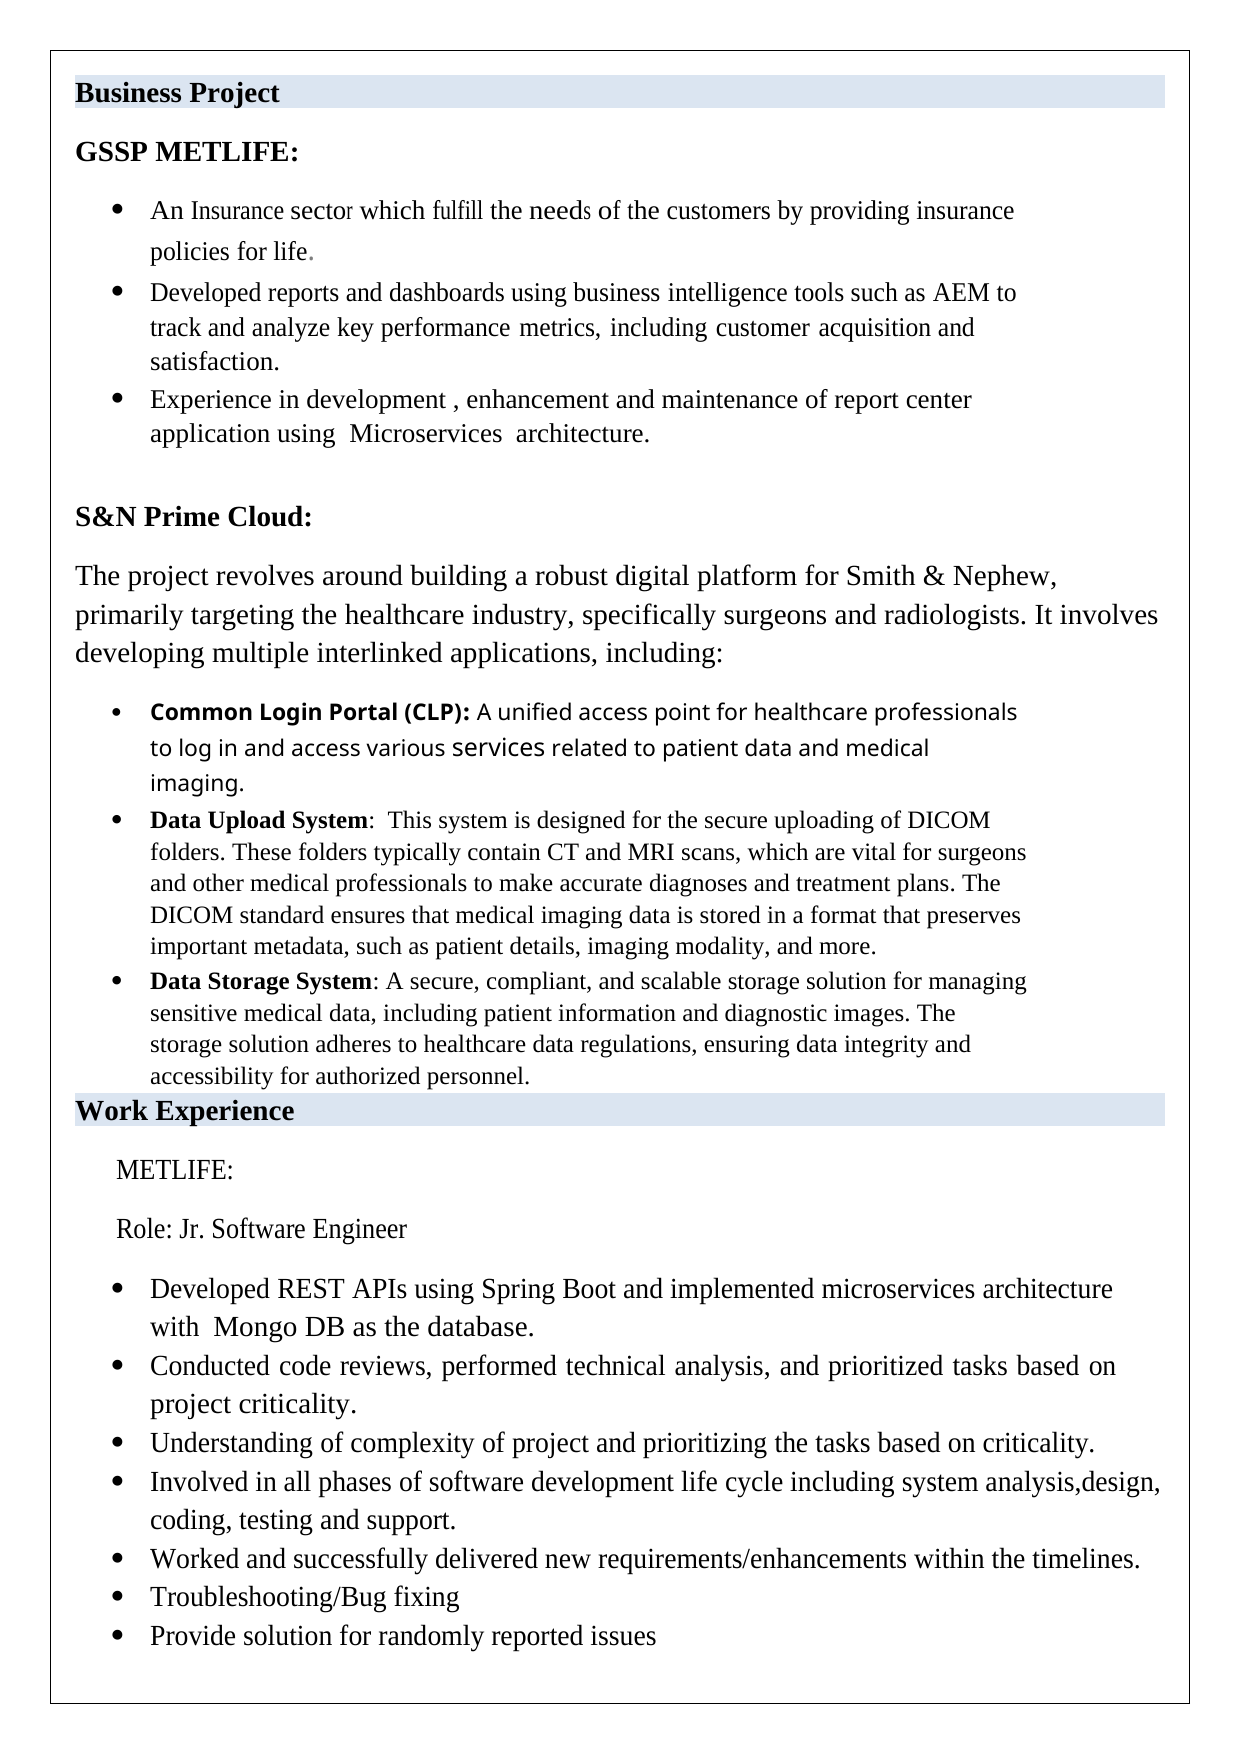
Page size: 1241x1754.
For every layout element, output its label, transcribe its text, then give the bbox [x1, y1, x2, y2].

list Data Upload System: This system is designed for the secure uploading of DICOM folders. These folders typically contain CT and MRI scans, which are vital for surgeons and other medical professionals to make accurate diagnoses and treatment plans. The DICOM standard ensures that medical imaging data is stored in a format that preserves important metadata, such as patient details, imaging modality, and more. [112, 805, 1028, 960]
list Conducted code reviews, performed technical analysis, and prioritized tasks based on project criticality. [112, 1348, 1165, 1420]
list Developed reports and dashboards using business intelligence tools such as AEM to track and analyze key performance metrics, including customer acquisition and satisfaction. [112, 276, 1028, 376]
text The project revolves around building a robust digital platform for Smith & Nephew, primarily targeting the healthcare industry, specifically surgeons and radiologists. It involves developing multiple interlinked applications, including: [75, 558, 1165, 669]
list Provide solution for randomly reported issues [112, 1618, 1165, 1652]
list Worked and successfully delivered new requirements/enhancements within the timelines. [112, 1541, 1165, 1574]
text GSSP METLIFE: [75, 134, 1165, 168]
list Developed REST APIs using Spring Boot and implemented microservices architecture with Mongo DB as the database. [112, 1271, 1165, 1343]
list Understanding of complexity of project and prioritizing the tasks based on criticality. [112, 1425, 1165, 1459]
text Work Experience [75, 1093, 1165, 1126]
list Troubleshooting/Bug fixing [112, 1579, 1165, 1613]
list Experience in development , enhancement and maintenance of report center application using Microservices architecture. [112, 383, 1028, 449]
list Involved in all phases of software development life cycle including system analysis,design, coding, testing and support. [112, 1464, 1165, 1536]
list Common Login Portal (CLP): A unified access point for healthcare professionals to log in and access various services related to patient data and medical imaging. [112, 695, 1028, 798]
text METLIFE: [116, 1152, 1165, 1186]
text Business Project [75, 75, 1165, 108]
text Role: Jr. Software Engineer [116, 1211, 1165, 1245]
list An Insurance sector which fulfill the needs of the customers by providing insurance policies for life. [112, 194, 1028, 269]
text S&N Prime Cloud: [75, 499, 1165, 532]
list Data Storage System: A secure, compliant, and scalable storage solution for managing sensitive medical data, including patient information and diagnostic images. The storage solution adheres to healthcare data regulations, ensuring data integrity and accessibility for authorized personnel. [112, 966, 1028, 1090]
